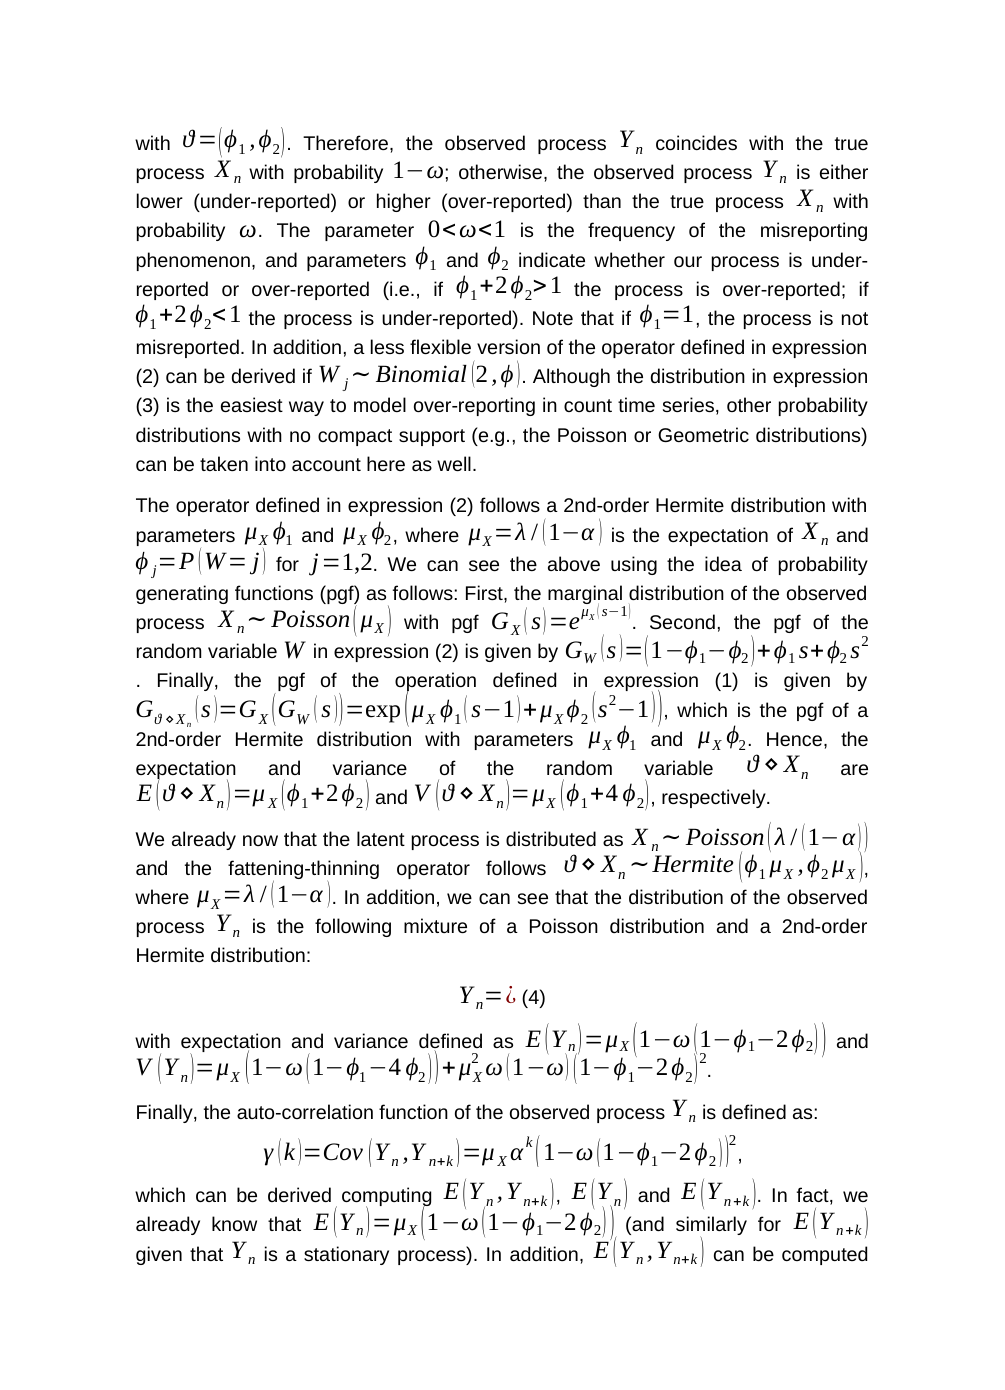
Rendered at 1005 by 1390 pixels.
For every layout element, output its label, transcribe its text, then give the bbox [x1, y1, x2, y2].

text with . Therefore, the observed process coincides with the true process with probability ; otherwise, the observed process is either lower (under-reported) or higher (over-reported) than the true process with probability . The parameter is the frequency of the misreporting phenomenon, and parameters and indicate whether our process is under-reported or over-reported (i.e., if the process is over-reported; if the process is under-reported). Note that if , the process is not misreported. In addition, a less flexible version of the operator defined in expression (2) can be derived if . Although the distribution in expression (3) is the easiest way to model over-reporting in count time series, other probability distributions with no compact support (e.g., the Poisson or Geometric distributions) can be taken into account here as well. [135, 127, 869, 477]
text with expectation and variance defined as and . [135, 1025, 869, 1083]
text Finally, the auto-correlation function of the observed process is defined as: [135, 1096, 869, 1125]
text , [135, 1138, 869, 1167]
text We already now that the latent process is distributed as and the fattening-thinning operator follows , where . In addition, we can see that the distribution of the observed process is the following mixture of a Poisson distribution and a 2nd-order Hermite distribution: [135, 823, 869, 969]
text The operator defined in expression (2) follows a 2nd-order Hermite distribution with parameters and , where is the expectation of and for . We can see the above using the idea of probability generating functions (pgf) as follows: First, the marginal distribution of the observed process with pgf . Second, the pgf of the random variable in expression (2) is given by . Finally, the pgf of the operation defined in expression (1) is given by , which is the pgf of a 2nd-order Hermite distribution with parameters and . Hence, the expectation and variance of the random variable are and , respectively. [135, 489, 869, 810]
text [135, 1179, 869, 1267]
text (4) [135, 981, 869, 1013]
